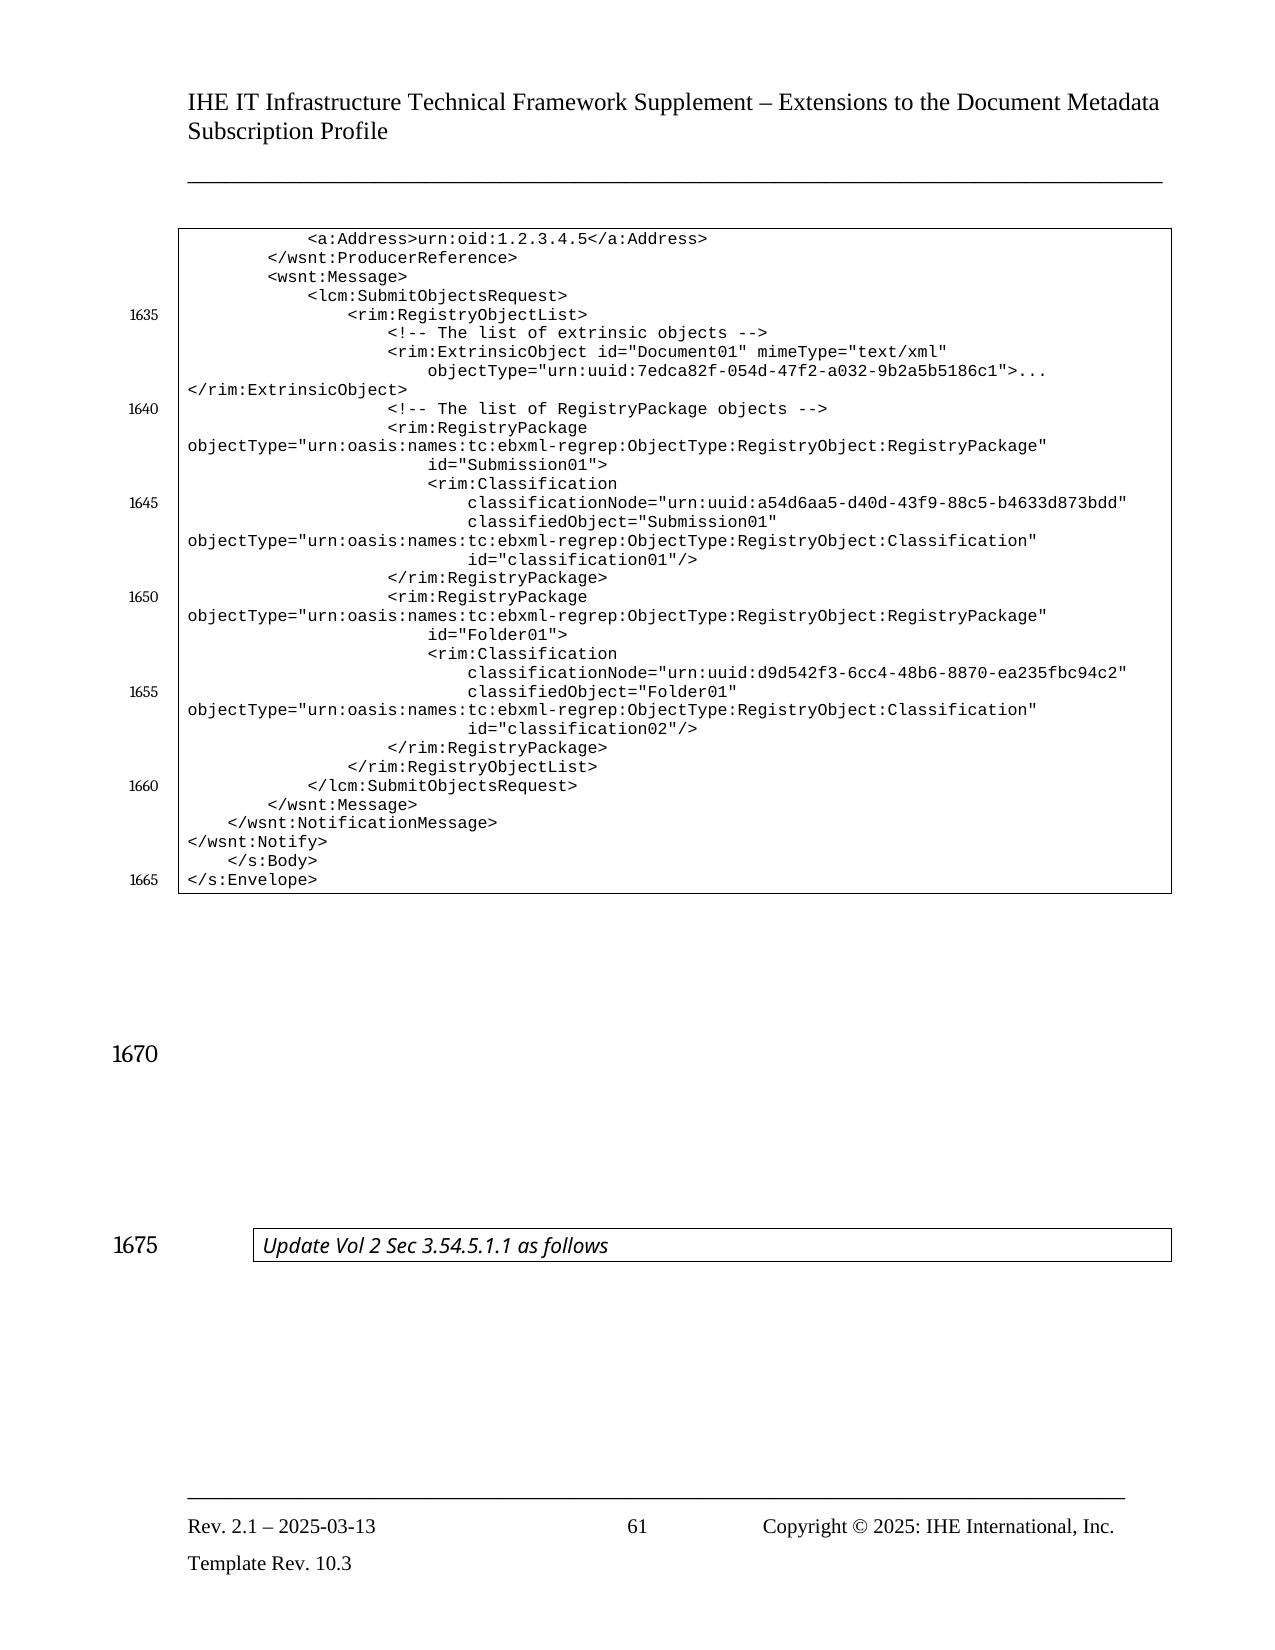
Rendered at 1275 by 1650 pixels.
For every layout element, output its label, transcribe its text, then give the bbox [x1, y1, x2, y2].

text classifiedObject="Folder01" objectType="urn:oasis:names:tc:ebxml-regrep:ObjectType:RegistryObject:Classification" [187, 683, 1162, 721]
text objectType="urn:uuid:7edca82f-054d-47f2-a032-9b2a5b5186c1">... </rim:ExtrinsicObject> [187, 363, 1162, 400]
text id="classification01"/> [187, 551, 1162, 570]
text </rim:RegistryObjectList> [187, 758, 1162, 777]
text <rim:ExtrinsicObject id="Document01" mimeType="text/xml" [187, 344, 1162, 363]
text <rim:RegistryPackage objectType="urn:oasis:names:tc:ebxml-regrep:ObjectType:RegistryObject:RegistryPackage" [187, 589, 1162, 627]
text <!-- The list of RegistryPackage objects --> [187, 400, 1162, 419]
text <a:Address>urn:oid:1.2.3.4.5</a:Address> [179, 229, 1171, 249]
text <rim:Classification [187, 476, 1162, 494]
text </s:Body> [187, 853, 1162, 868]
text </wsnt:Message> [187, 796, 1162, 815]
text </wsnt:Notify> [187, 834, 1162, 853]
text </rim:RegistryPackage> [187, 740, 1162, 758]
text <lcm:SubmitObjectsRequest> [187, 287, 1162, 306]
text </rim:RegistryPackage> [187, 570, 1162, 589]
text </wsnt:NotificationMessage> [187, 815, 1162, 834]
text </s:Envelope> [179, 868, 1171, 893]
text <rim:Classification [187, 645, 1162, 664]
text <wsnt:Message> [187, 268, 1162, 287]
text classificationNode="urn:uuid:d9d542f3-6cc4-48b6-8870-ea235fbc94c2" [187, 664, 1162, 683]
text <!-- The list of extrinsic objects --> [187, 325, 1162, 344]
text <rim:RegistryObjectList> [187, 306, 1162, 325]
text classificationNode="urn:uuid:a54d6aa5-d40d-43f9-88c5-b4633d873bdd" [187, 494, 1162, 513]
text id="classification02"/> [187, 721, 1162, 740]
text classifiedObject="Submission01" objectType="urn:oasis:names:tc:ebxml-regrep:ObjectType:RegistryObject:Classification" [187, 513, 1162, 551]
text </lcm:SubmitObjectsRequest> [187, 777, 1162, 796]
text Update Vol 2 Sec 3.54.5.1.1 as follows [254, 1229, 1171, 1261]
text id="Folder01"> [187, 627, 1162, 645]
text id="Submission01"> [187, 457, 1162, 476]
text <rim:RegistryPackage objectType="urn:oasis:names:tc:ebxml-regrep:ObjectType:RegistryObject:RegistryPackage" [187, 419, 1162, 457]
text </wsnt:ProducerReference> [187, 249, 1162, 268]
